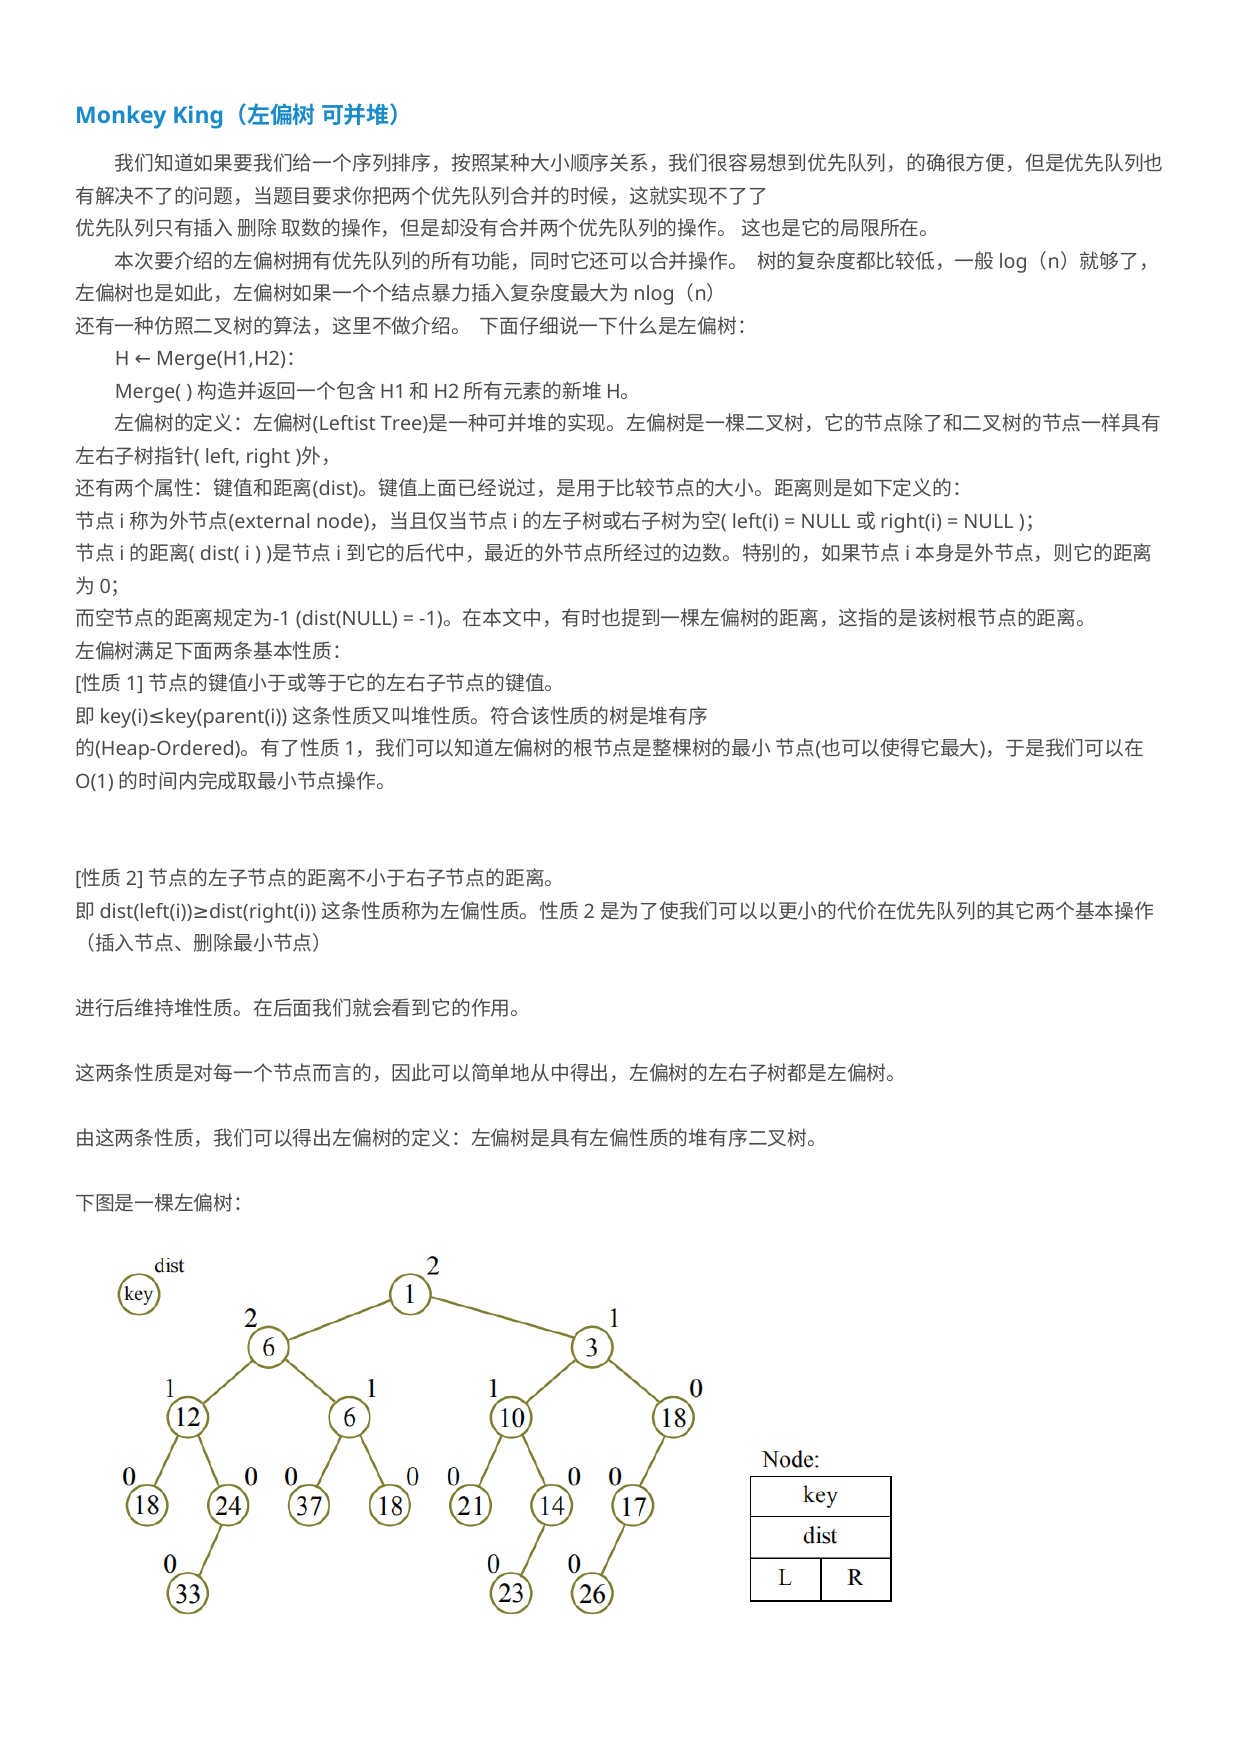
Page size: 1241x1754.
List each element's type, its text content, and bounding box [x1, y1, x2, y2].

text 左偏树满足下面两条基本性质： [75, 633, 1165, 666]
text 节点 i 的距离( dist( i ) )是节点 i 到它的后代中，最近的外节点所经过的边数。特别的，如果节点 i 本身是外节点，则它的距离为 0； [75, 536, 1165, 601]
text Merge( ) 构造并返回一个包含H1和H2所有元素的新堆H。 [75, 373, 1165, 406]
subtitle Monkey King（左偏树 可并堆） [75, 81, 1165, 146]
text 还有一种仿照二叉树的算法，这里不做介绍。 下面仔细说一下什么是左偏树： [75, 308, 1165, 341]
text 左偏树的定义：左偏树(Leftist Tree)是一种可并堆的实现。左偏树是一棵二叉树，它的节点除了和二叉树的节点一样具有左右子树指针( left, right )外， [75, 406, 1165, 471]
text H ← Merge(H1,H2)： [75, 341, 1165, 373]
text 节点 i 称为外节点(external node)，当且仅当节点 i 的左子树或右子树为空( left(i) = NULL 或 right(i) = NULL )； [75, 503, 1165, 536]
picture [75, 1218, 910, 1646]
text 我们知道如果要我们给一个序列排序，按照某种大小顺序关系，我们很容易想到优先队列，的确很方便，但是优先队列也有解决不了的问题，当题目要求你把两个优先队列合并的时候，这就实现不了了 [75, 146, 1165, 211]
text 本次要介绍的左偏树拥有优先队列的所有功能，同时它还可以合并操作。 树的复杂度都比较低，一般log（n）就够了，左偏树也是如此，左偏树如果一个个结点暴力插入复杂度最大为nlog（n） [75, 243, 1165, 308]
text 优先队列只有插入 删除 取数的操作，但是却没有合并两个优先队列的操作。 这也是它的局限所在。 [75, 211, 1165, 243]
text 即 key(i)≤key(parent(i)) 这条性质又叫堆性质。符合该性质的树是堆有序 [75, 698, 1165, 731]
text 的(Heap-Ordered)。有了性质 1，我们可以知道左偏树的根节点是整棵树的最小 节点(也可以使得它最大)，于是我们可以在 O(1) 的时间内完成取最小节点操作。 [性质 2] 节点的左子节点的距离不小于右子节点的距离。 即 dist(left(i))≥dist(right(i)) 这条性质称为左偏性质。性质 2 是为了使我们可以以更小的代价在优先队列的其它两个基本操作（插入节点、删除最小节点） 进行后维持堆性质。在后面我们就会看到它的作用。 这两条性质是对每一个节点而言的，因此可以简单地从中得出，左偏树的左右子树都是左偏树。 由这两条性质，我们可以得出左偏树的定义：左偏树是具有左偏性质的堆有序二叉树。 下图是一棵左偏树： [75, 731, 1165, 1218]
text 而空节点的距离规定为-1 (dist(NULL) = -1)。在本文中，有时也提到一棵左偏树的距离，这指的是该树根节点的距离。 [75, 601, 1165, 633]
text 还有两个属性：键值和距离(dist)。键值上面已经说过，是用于比较节点的大小。距离则是如下定义的： [75, 471, 1165, 503]
text [性质 1] 节点的键值小于或等于它的左右子节点的键值。 [75, 666, 1165, 698]
